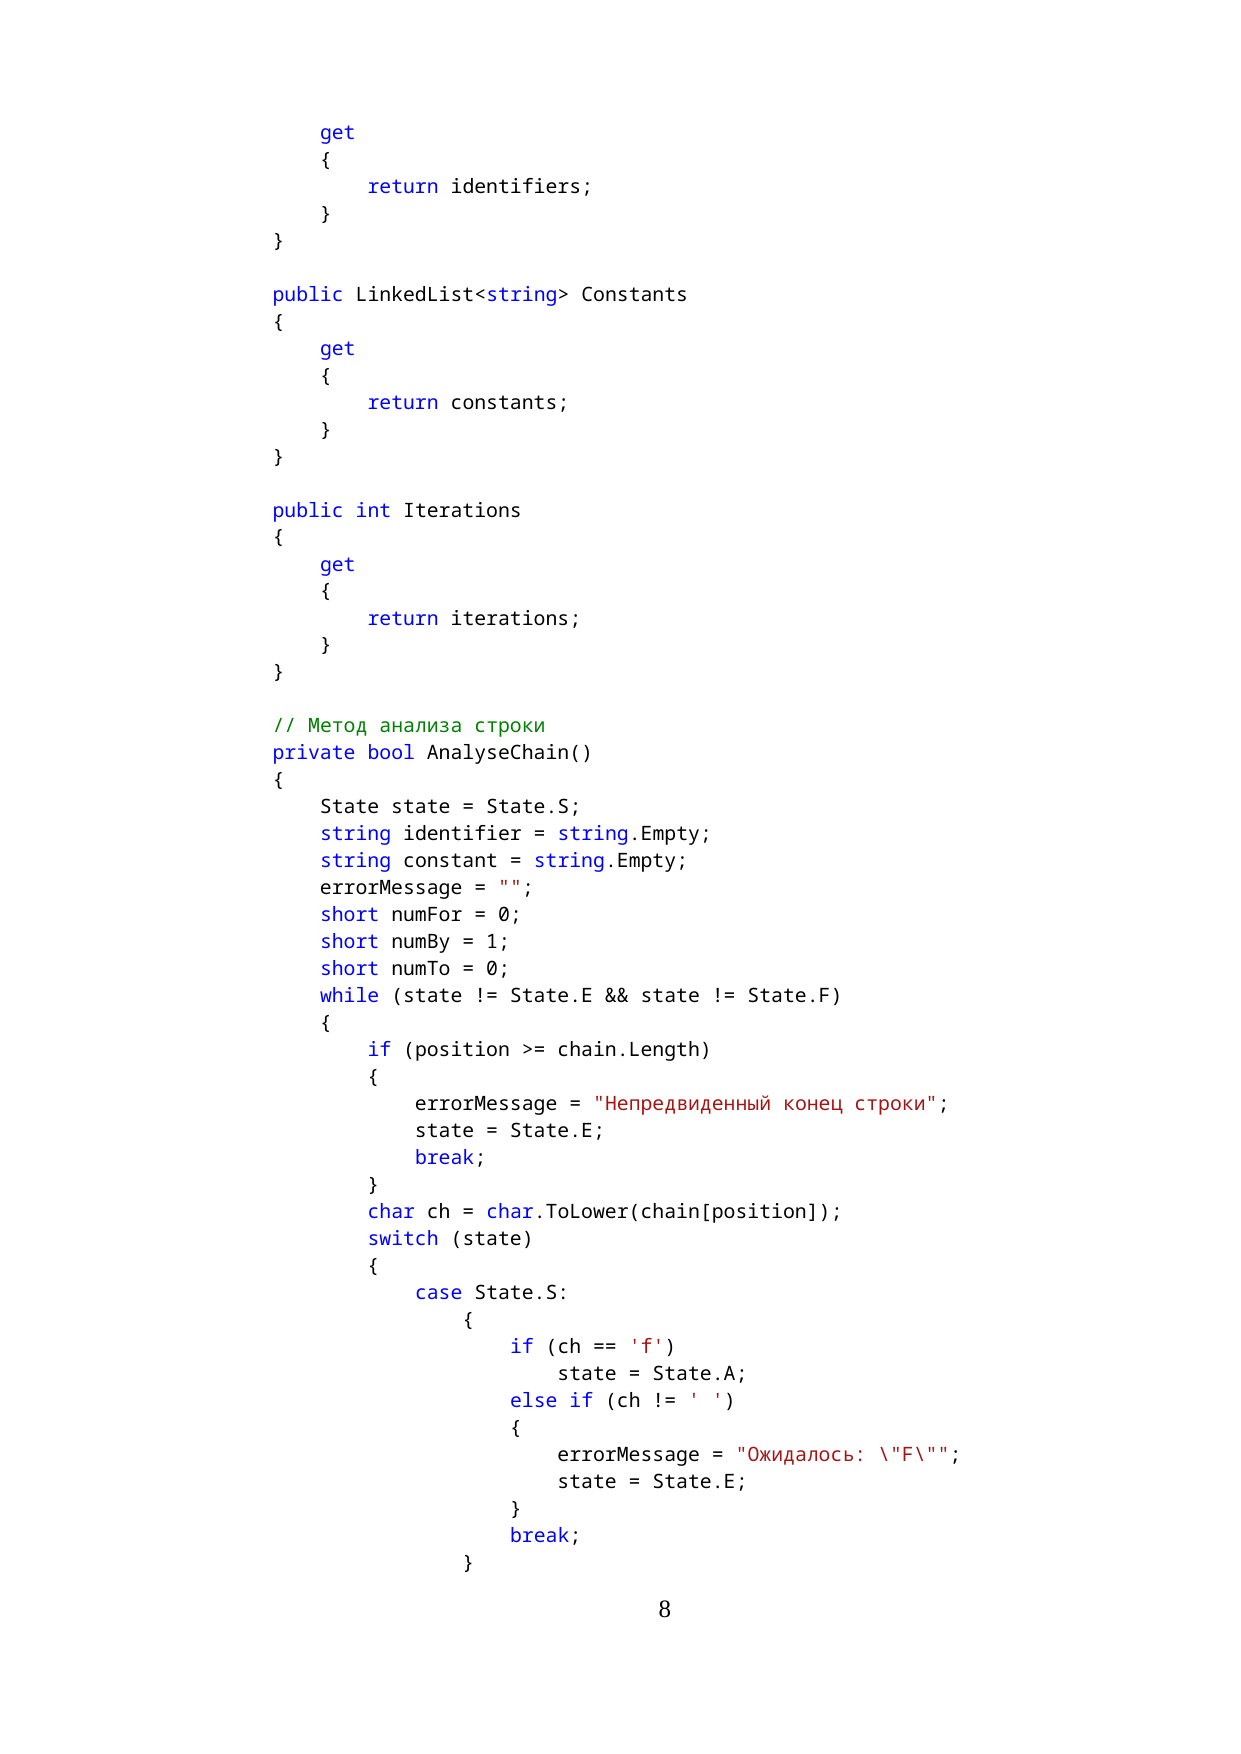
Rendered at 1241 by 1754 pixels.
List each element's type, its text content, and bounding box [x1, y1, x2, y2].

text short numTo = 0; [177, 954, 1152, 981]
text state = State.E; [177, 1116, 1152, 1143]
text switch (state) [177, 1224, 1152, 1251]
text { [177, 361, 1152, 388]
text { [177, 1251, 1152, 1278]
text public LinkedList<string> Constants [177, 280, 1152, 307]
text string identifier = string.Empty; [177, 819, 1152, 847]
text get [177, 334, 1152, 361]
text private bool AnalyseChain() [177, 739, 1152, 766]
text } [177, 199, 1152, 226]
text else if (ch != ' ') [177, 1386, 1152, 1413]
text short numBy = 1; [177, 927, 1152, 954]
text { [177, 577, 1152, 604]
text { [177, 307, 1152, 334]
text public int Iterations [177, 496, 1152, 523]
text } [177, 442, 1152, 469]
text } [177, 1494, 1152, 1521]
text break; [177, 1521, 1152, 1548]
text // Метод анализа строки [177, 712, 1152, 739]
text if (position >= chain.Length) [177, 1035, 1152, 1062]
text get [177, 118, 1152, 145]
text errorMessage = "Непредвиденный конец строки"; [177, 1089, 1152, 1116]
text state = State.E; [177, 1467, 1152, 1494]
text state = State.A; [177, 1359, 1152, 1386]
text } [177, 415, 1152, 442]
text return iterations; [177, 604, 1152, 631]
text case State.S: [177, 1278, 1152, 1305]
text { [177, 1062, 1152, 1089]
text char ch = char.ToLower(chain[position]); [177, 1197, 1152, 1224]
text errorMessage = ""; [177, 873, 1152, 901]
text { [177, 1305, 1152, 1332]
text get [177, 550, 1152, 577]
text if (ch == 'f') [177, 1332, 1152, 1359]
text return identifiers; [177, 172, 1152, 199]
text while (state != State.E && state != State.F) [177, 981, 1152, 1008]
text string constant = string.Empty; [177, 847, 1152, 873]
text { [177, 523, 1152, 550]
text } [177, 1548, 1152, 1575]
text { [177, 1008, 1152, 1035]
text errorMessage = "Ожидалось: \"F\""; [177, 1440, 1152, 1467]
text } [177, 631, 1152, 658]
text } [177, 226, 1152, 253]
text State state = State.S; [177, 793, 1152, 819]
text break; [177, 1143, 1152, 1170]
text short numFor = 0; [177, 901, 1152, 927]
text } [177, 1170, 1152, 1197]
text return constants; [177, 388, 1152, 415]
text { [177, 1413, 1152, 1440]
text { [177, 145, 1152, 172]
text } [177, 658, 1152, 685]
text { [177, 766, 1152, 793]
